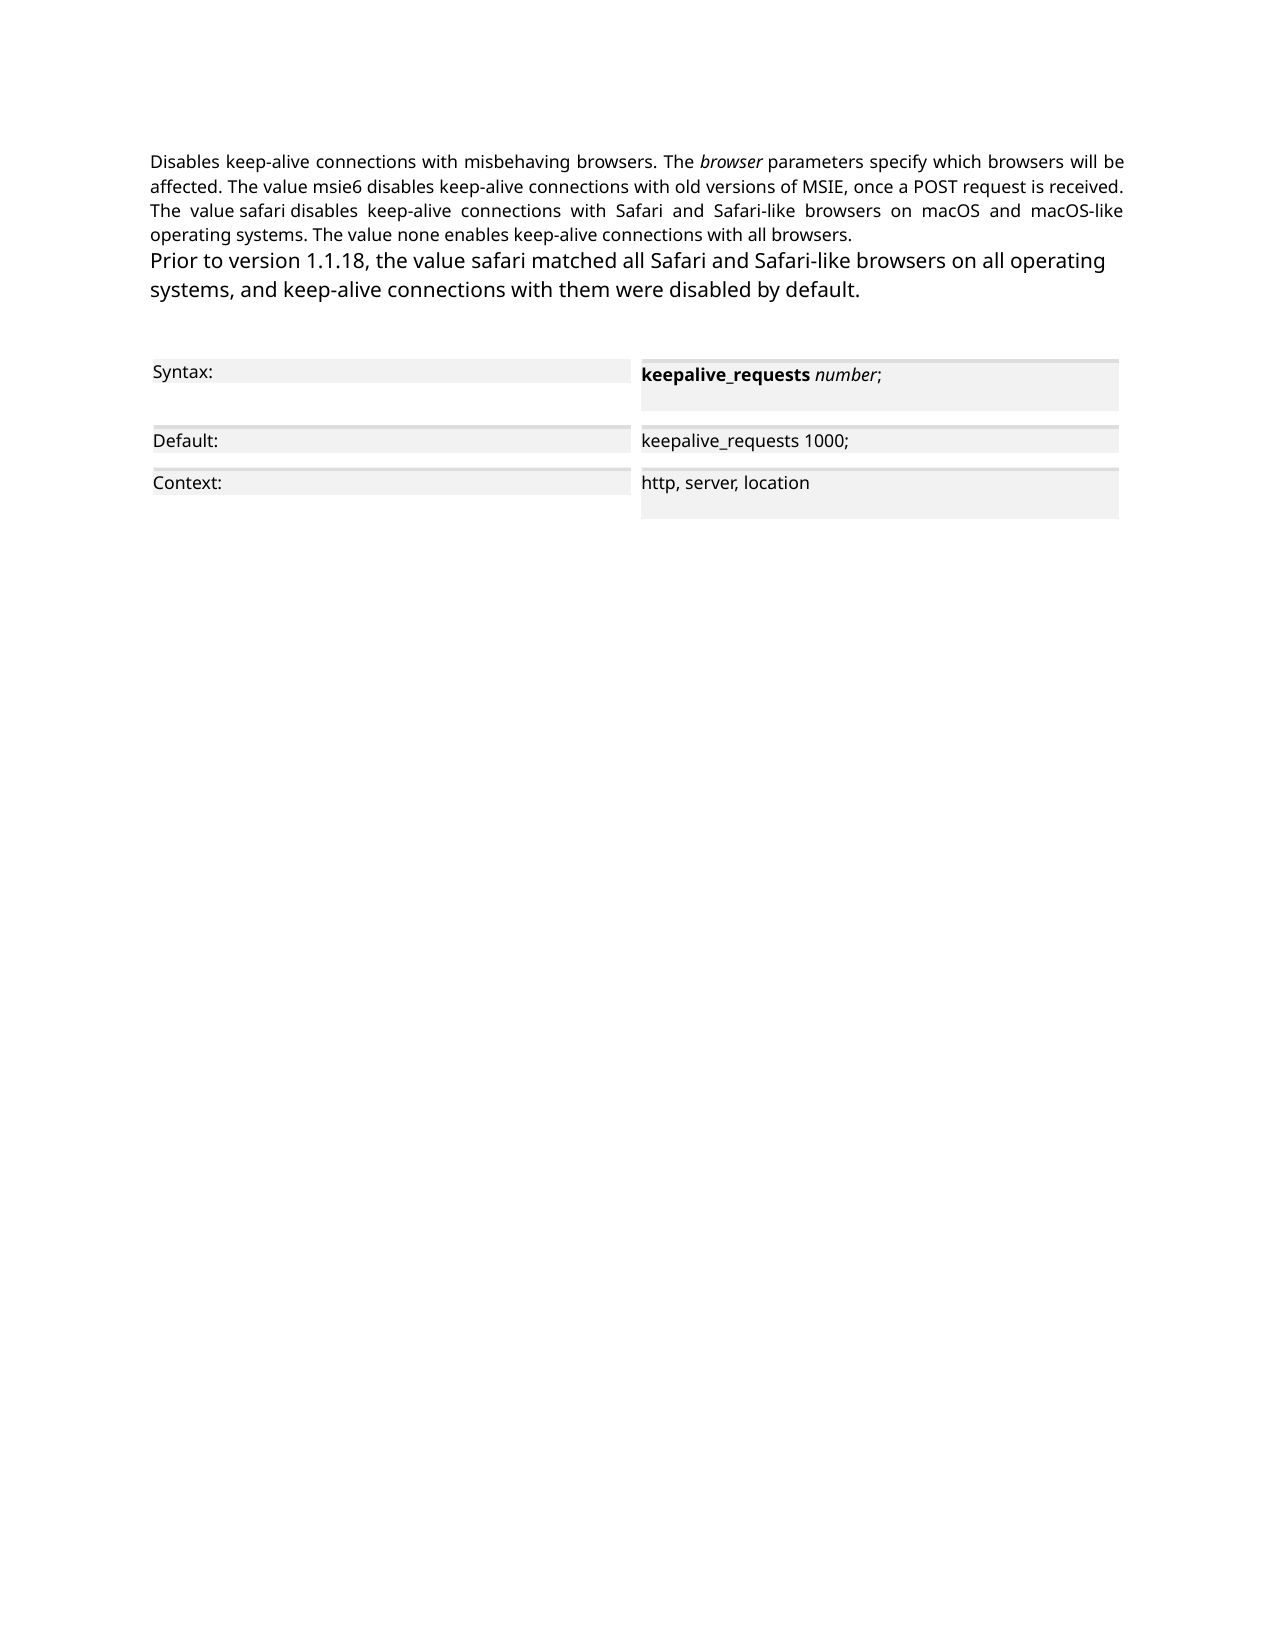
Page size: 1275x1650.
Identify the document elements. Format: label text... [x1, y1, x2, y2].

text Disables keep-alive connections with misbehaving browsers. The browser parameters specify which browsers will be affected. The value msie6 disables keep-alive connections with old versions of MSIE, once a POST request is received. The value safari disables keep-alive connections with Safari and Safari-like browsers on macOS and macOS-like operating systems. The value none enables keep-alive connections with all browsers. [150, 150, 1125, 247]
table_header keepalive_requests number; [637, 352, 1125, 418]
table_cell keepalive_requests 1000; [637, 418, 1125, 460]
table_cell Default: [149, 418, 637, 460]
table_cell http, server, location [637, 460, 1125, 526]
table_cell Context: [149, 460, 637, 526]
table_header Syntax: [149, 352, 637, 418]
text Prior to version 1.1.18, the value safari matched all Safari and Safari-like browsers on all operating systems, and keep-alive connections with them were disabled by default. [150, 247, 1125, 303]
